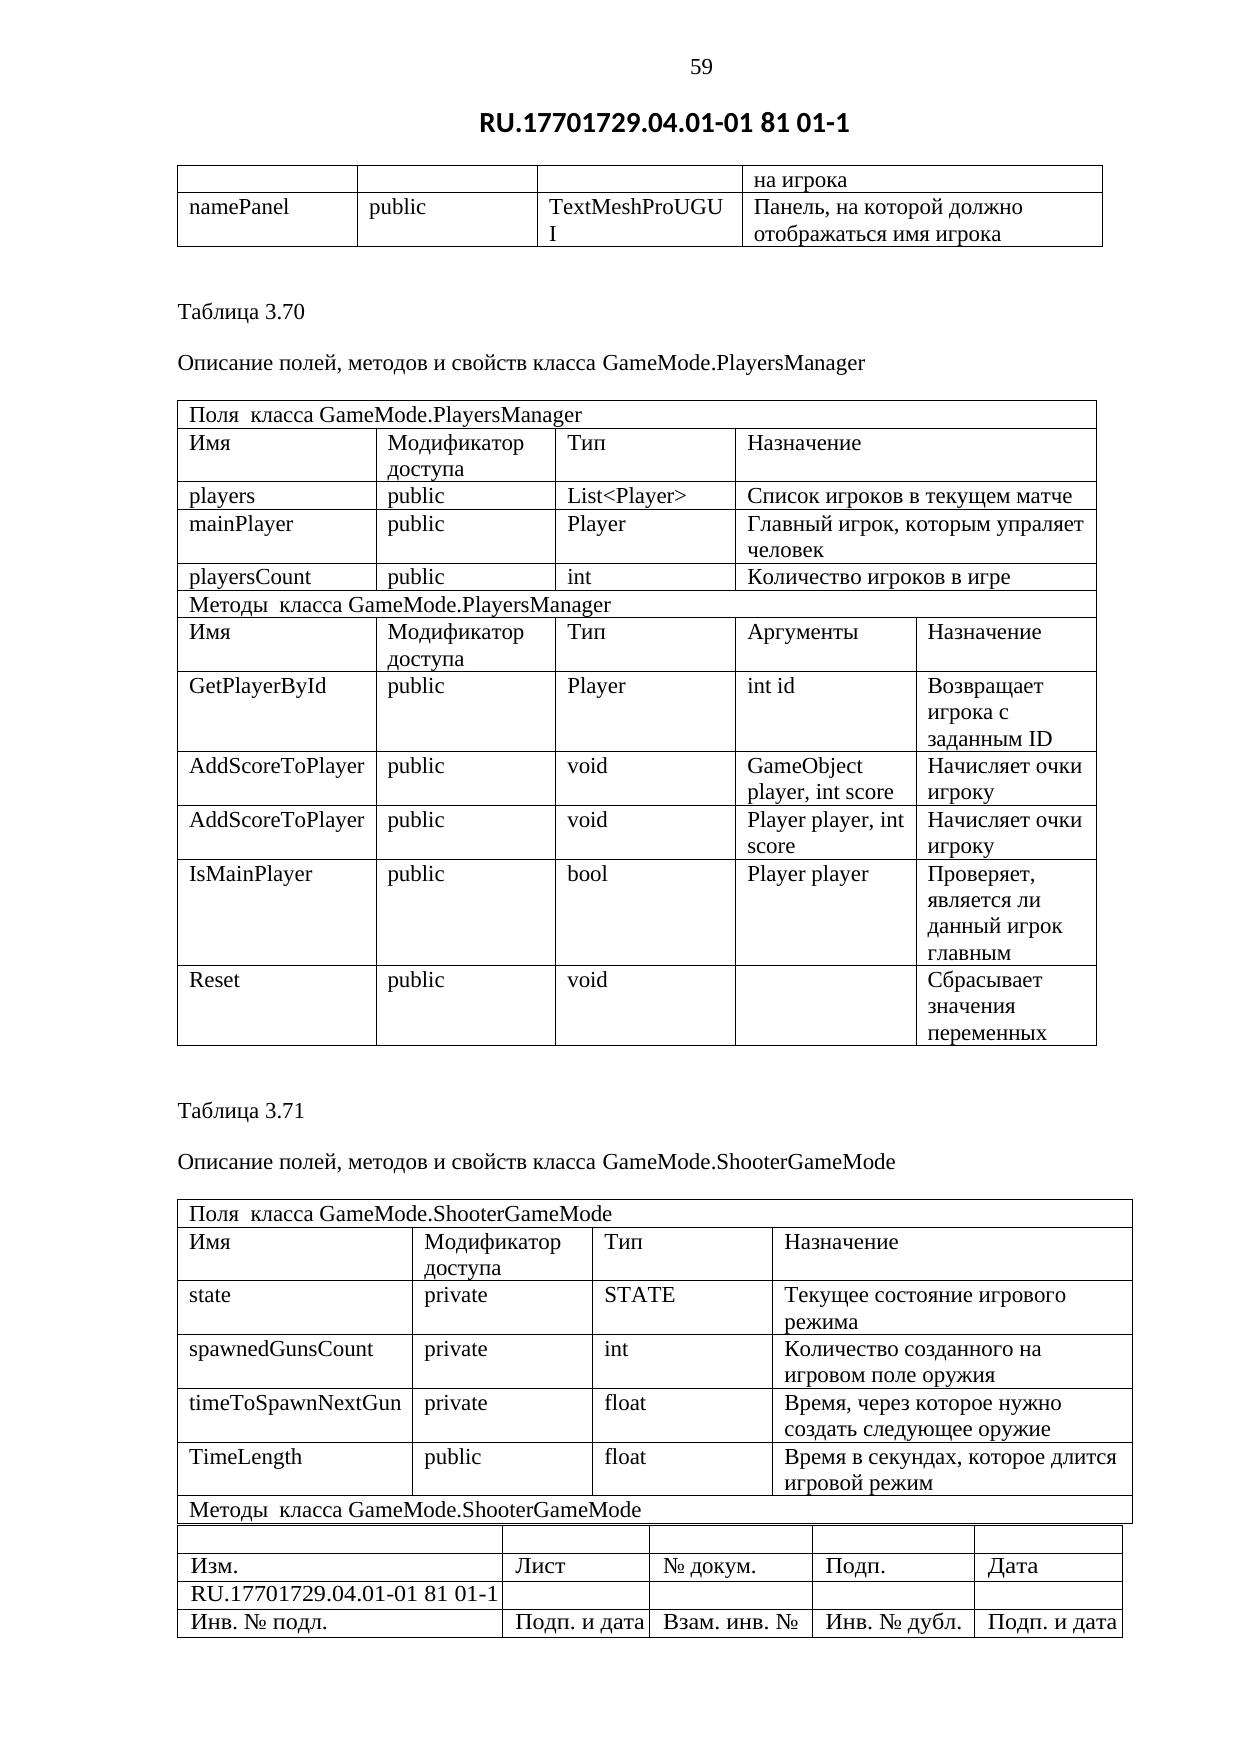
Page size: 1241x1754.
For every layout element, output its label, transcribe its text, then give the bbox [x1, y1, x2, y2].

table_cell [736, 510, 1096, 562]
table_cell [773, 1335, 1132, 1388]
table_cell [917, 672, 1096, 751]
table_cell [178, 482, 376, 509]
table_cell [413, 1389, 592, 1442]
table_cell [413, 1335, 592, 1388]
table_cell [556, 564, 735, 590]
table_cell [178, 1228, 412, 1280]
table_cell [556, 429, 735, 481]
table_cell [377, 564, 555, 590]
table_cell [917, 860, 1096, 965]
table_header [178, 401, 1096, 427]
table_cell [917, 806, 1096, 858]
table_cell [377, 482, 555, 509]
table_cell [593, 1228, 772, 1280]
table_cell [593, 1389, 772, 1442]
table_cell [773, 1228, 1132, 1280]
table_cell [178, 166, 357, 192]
text Описание полей, методов и свойств класса GameMode.ShooterGameMode [177, 1148, 1152, 1174]
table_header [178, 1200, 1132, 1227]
text Таблица 3.70 [177, 298, 1152, 324]
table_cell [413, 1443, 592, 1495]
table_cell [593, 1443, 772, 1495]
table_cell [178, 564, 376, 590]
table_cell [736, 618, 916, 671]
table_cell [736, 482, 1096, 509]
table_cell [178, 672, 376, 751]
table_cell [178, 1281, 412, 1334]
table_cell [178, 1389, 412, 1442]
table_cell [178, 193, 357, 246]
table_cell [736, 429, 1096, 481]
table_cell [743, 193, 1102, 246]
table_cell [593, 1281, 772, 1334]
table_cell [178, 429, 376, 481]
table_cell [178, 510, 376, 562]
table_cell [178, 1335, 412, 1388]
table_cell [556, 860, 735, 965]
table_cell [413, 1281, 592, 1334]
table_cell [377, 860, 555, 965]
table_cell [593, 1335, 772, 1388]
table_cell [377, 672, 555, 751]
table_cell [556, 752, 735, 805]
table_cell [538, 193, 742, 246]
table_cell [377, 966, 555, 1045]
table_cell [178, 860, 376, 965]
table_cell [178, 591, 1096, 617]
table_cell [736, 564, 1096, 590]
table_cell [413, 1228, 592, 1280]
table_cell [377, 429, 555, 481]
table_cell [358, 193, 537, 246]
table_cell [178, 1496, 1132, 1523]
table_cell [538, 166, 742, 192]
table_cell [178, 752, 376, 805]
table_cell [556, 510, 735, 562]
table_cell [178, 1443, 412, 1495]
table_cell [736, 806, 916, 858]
text Описание полей, методов и свойств класса GameMode.PlayersManager [177, 349, 1152, 375]
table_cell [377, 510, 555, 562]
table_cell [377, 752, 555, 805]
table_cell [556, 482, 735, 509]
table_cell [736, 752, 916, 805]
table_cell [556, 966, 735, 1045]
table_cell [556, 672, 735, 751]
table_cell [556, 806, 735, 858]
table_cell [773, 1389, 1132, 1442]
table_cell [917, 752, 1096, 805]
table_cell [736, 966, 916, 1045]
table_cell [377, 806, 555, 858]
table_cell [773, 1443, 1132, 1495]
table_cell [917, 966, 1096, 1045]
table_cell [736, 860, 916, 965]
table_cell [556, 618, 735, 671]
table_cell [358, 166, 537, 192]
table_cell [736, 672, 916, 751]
text Таблица 3.71 [177, 1097, 1152, 1123]
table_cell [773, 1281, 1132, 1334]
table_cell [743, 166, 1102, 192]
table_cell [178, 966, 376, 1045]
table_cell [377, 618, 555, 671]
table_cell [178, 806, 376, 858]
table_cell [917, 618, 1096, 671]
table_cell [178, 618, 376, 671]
